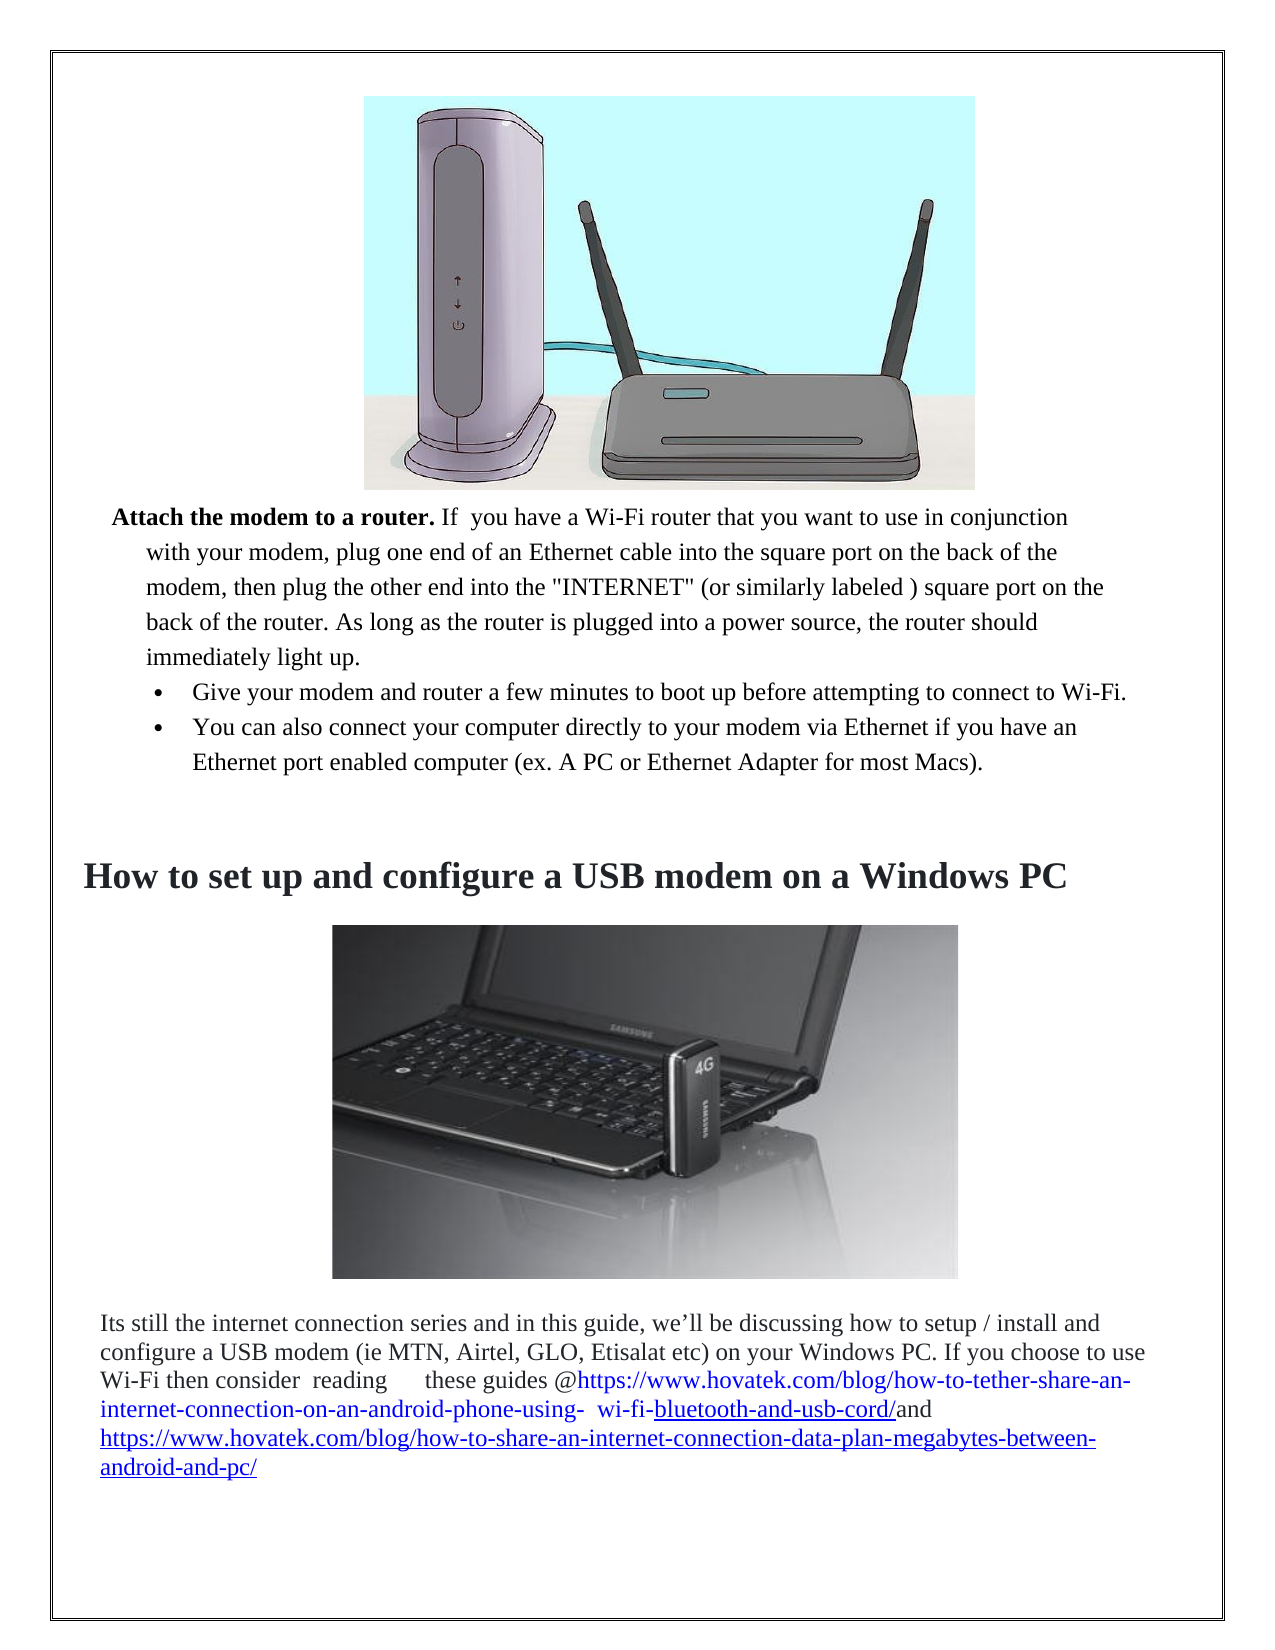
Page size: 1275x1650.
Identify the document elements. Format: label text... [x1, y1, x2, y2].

subtitle How to set up and configure a USB modem on a Windows PC [83, 853, 1100, 896]
text Its still the internet connection series and in this guide, we’ll be discussing how to setup / install and configure a USB modem (ie MTN, Airtel, GLO, Etisalat etc) on your Windows PC. If you choose to use Wi-Fi then consider reading these guides @https://www.hovatek.com/blog/how-to-tether-share-an-internet-connection-on-an-android-phone-using- wi-fi-bluetooth-and-usb-cord/and https://www.hovatek.com/blog/how-to-share-an-internet-connection-data-plan-megabytes-between-android-and-pc/ [100, 1308, 1160, 1480]
picture [364, 96, 975, 100]
list You can also connect your computer directly to your modem via Ethernet if you have an Ethernet port enabled computer (ex. A PC or Ethernet Adapter for most Macs). [154, 712, 1127, 776]
list Give your modem and router a few minutes to boot up before attempting to connect to Wi-Fi. [154, 677, 1187, 705]
text Attach the modem to a router. If you have a Wi-Fi router that you want to use in conjunction with your modem, plug one end of an Ethernet cable into the square port on the back of the modem, then plug the other end into the "INTERNET" (or similarly labeled ) square port on the back of the router. As long as the router is plugged into a power source, the router should immediately light up. [111, 100, 1112, 670]
picture [332, 925, 959, 1279]
